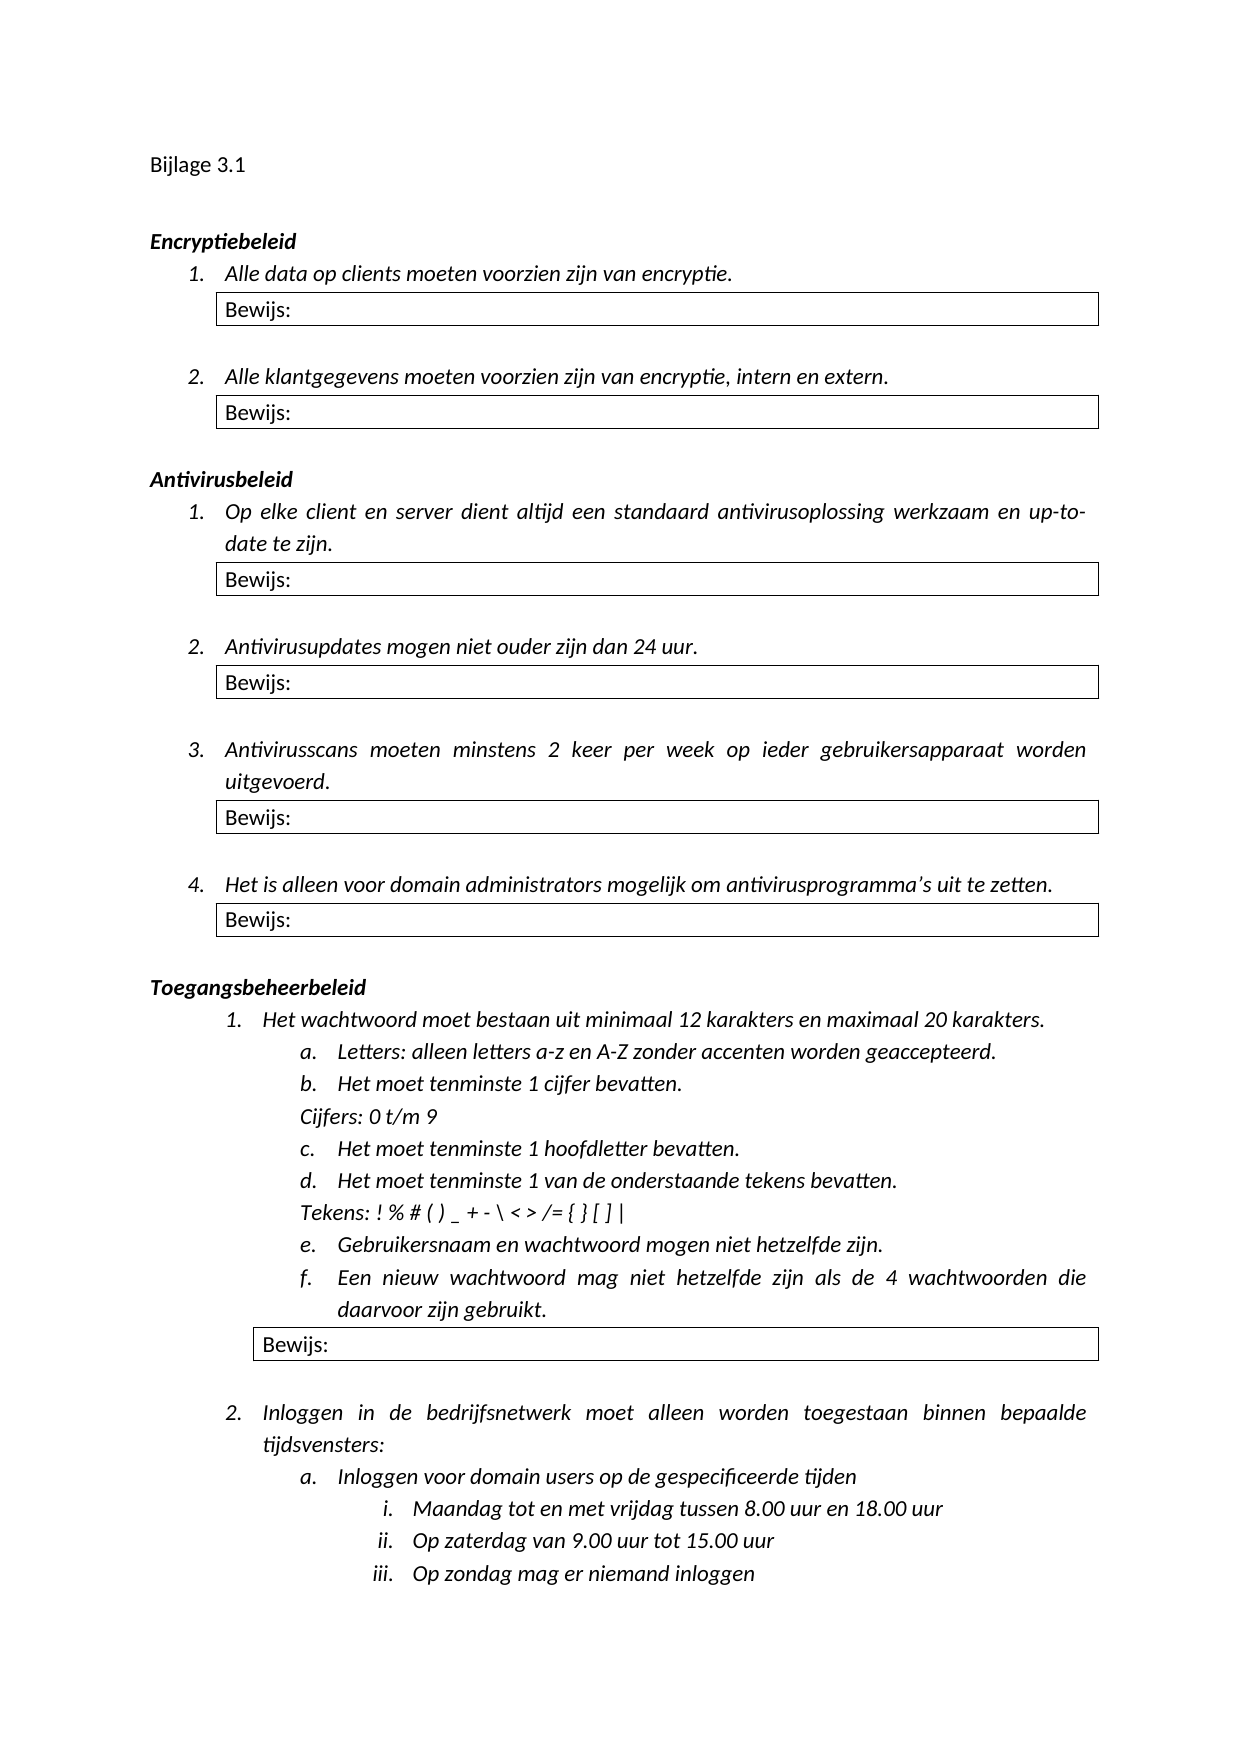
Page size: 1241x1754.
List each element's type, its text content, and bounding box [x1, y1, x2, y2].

list Op zondag mag er niemand inloggen [394, 1559, 1090, 1587]
list Alle data op clients moeten voorzien zijn van encryptie. [187, 259, 1090, 288]
text Cijfers: 0 t/m 9 [300, 1102, 1090, 1130]
list Maandag tot en met vrijdag tussen 8.00 uur en 18.00 uur [394, 1494, 1090, 1522]
text Encryptiebeleid [150, 227, 1090, 255]
list Het is alleen voor domain administrators mogelijk om antivirusprogramma’s uit te zetten. [187, 870, 1090, 898]
text Bewijs: [217, 293, 1098, 325]
list Inloggen in de bedrijfsnetwerk moet alleen worden toegestaan binnen bepaalde tijdsvensters: [225, 1398, 1090, 1458]
list Het wachtwoord moet bestaan uit minimaal 12 karakters en maximaal 20 karakters. [225, 1005, 1090, 1033]
list Bewijs: [217, 666, 1098, 698]
list Bewijs: [217, 563, 1098, 595]
text Toegangsbeheerbeleid [150, 973, 1090, 1001]
list Een nieuw wachtwoord mag niet hetzelfde zijn als de 4 wachtwoorden die daarvoor zijn gebruikt. [300, 1263, 1090, 1323]
list Het moet tenminste 1 cijfer bevatten. [300, 1069, 1090, 1098]
list Antivirusupdates mogen niet ouder zijn dan 24 uur. [187, 632, 1090, 660]
list Op zaterdag van 9.00 uur tot 15.00 uur [394, 1526, 1090, 1554]
list Bewijs: [254, 1328, 1098, 1360]
list Op elke client en server dient altijd een standaard antivirusoplossing werkzaam en up-to-date te zijn. [187, 497, 1090, 558]
list Letters: alleen letters a-z en A-Z zonder accenten worden geaccepteerd. [300, 1037, 1090, 1065]
list Antivirusscans moeten minstens 2 keer per week op ieder gebruikersapparaat worden uitgevoerd. [187, 735, 1090, 795]
text Bijlage 3.1 [150, 150, 1090, 178]
text Tekens: ! % # ( ) _ + - \ < > /= { } [ ] | [300, 1198, 1090, 1226]
text Antivirusbeleid [150, 465, 1090, 493]
list Bewijs: [217, 396, 1098, 428]
list Het moet tenminste 1 hoofdletter bevatten. [300, 1134, 1090, 1162]
list Bewijs: [217, 904, 1098, 936]
list Inloggen voor domain users op de gespecificeerde tijden [300, 1462, 1090, 1490]
list Alle klantgegevens moeten voorzien zijn van encryptie, intern en extern. [187, 362, 1090, 390]
list Het moet tenminste 1 van de onderstaande tekens bevatten. [300, 1166, 1090, 1194]
list Gebruikersnaam en wachtwoord mogen niet hetzelfde zijn. [300, 1231, 1090, 1258]
list Bewijs: [217, 801, 1098, 833]
